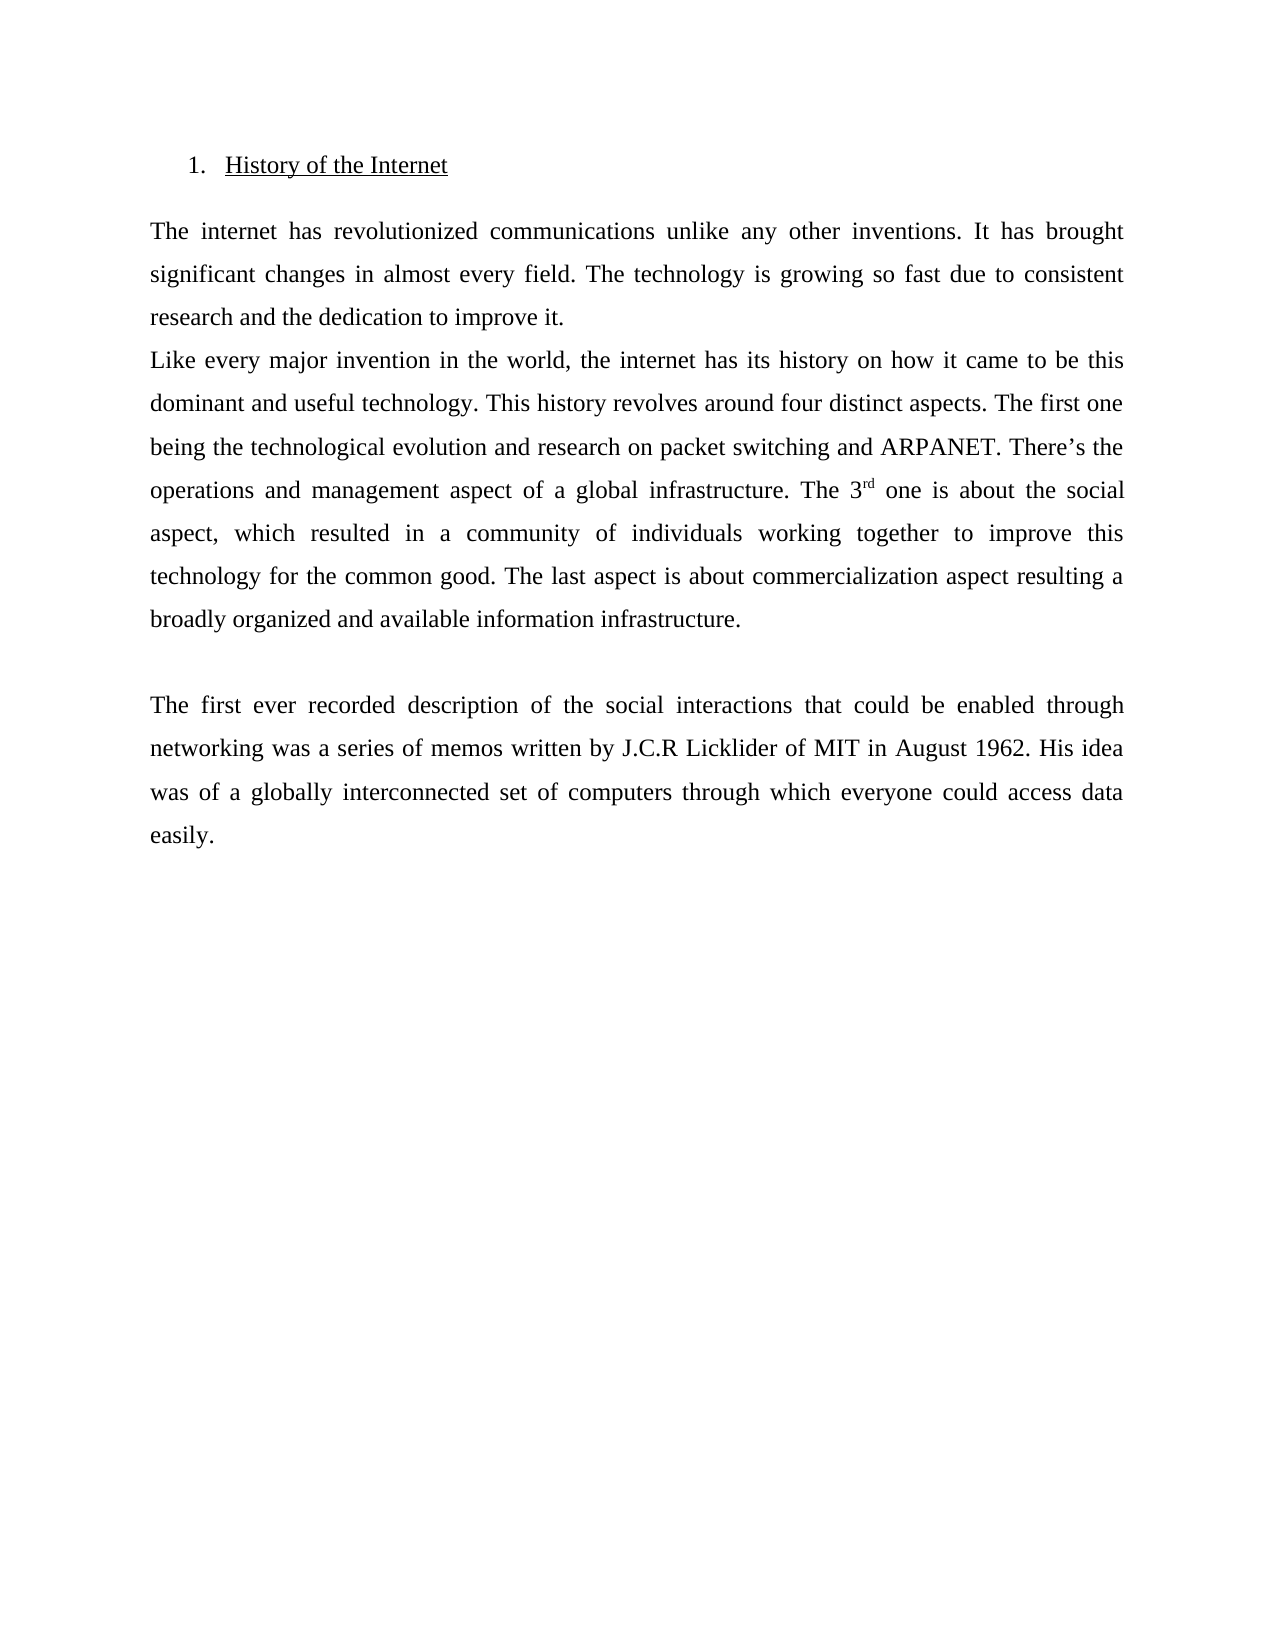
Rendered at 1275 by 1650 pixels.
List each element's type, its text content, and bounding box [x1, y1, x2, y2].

text The first ever recorded description of the social interactions that could be enabled through networking was a series of memos written by J.C.R Licklider of MIT in August 1962. His idea was of a globally interconnected set of computers through which everyone could access data easily. [150, 690, 1125, 848]
list History of the Internet [187, 150, 1125, 179]
text Like every major invention in the world, the internet has its history on how it came to be this dominant and useful technology. This history revolves around four distinct aspects. The first one being the technological evolution and research on packet switching and ARPANET. There’s the operations and management aspect of a global infrastructure. The 3rd one is about the social aspect, which resulted in a community of individuals working together to improve this technology for the common good. The last aspect is about commercialization aspect resulting a broadly organized and available information infrastructure. [150, 345, 1125, 633]
text The internet has revolutionized communications unlike any other inventions. It has brought significant changes in almost every field. The technology is growing so fast due to consistent research and the dedication to improve it. [150, 216, 1125, 331]
